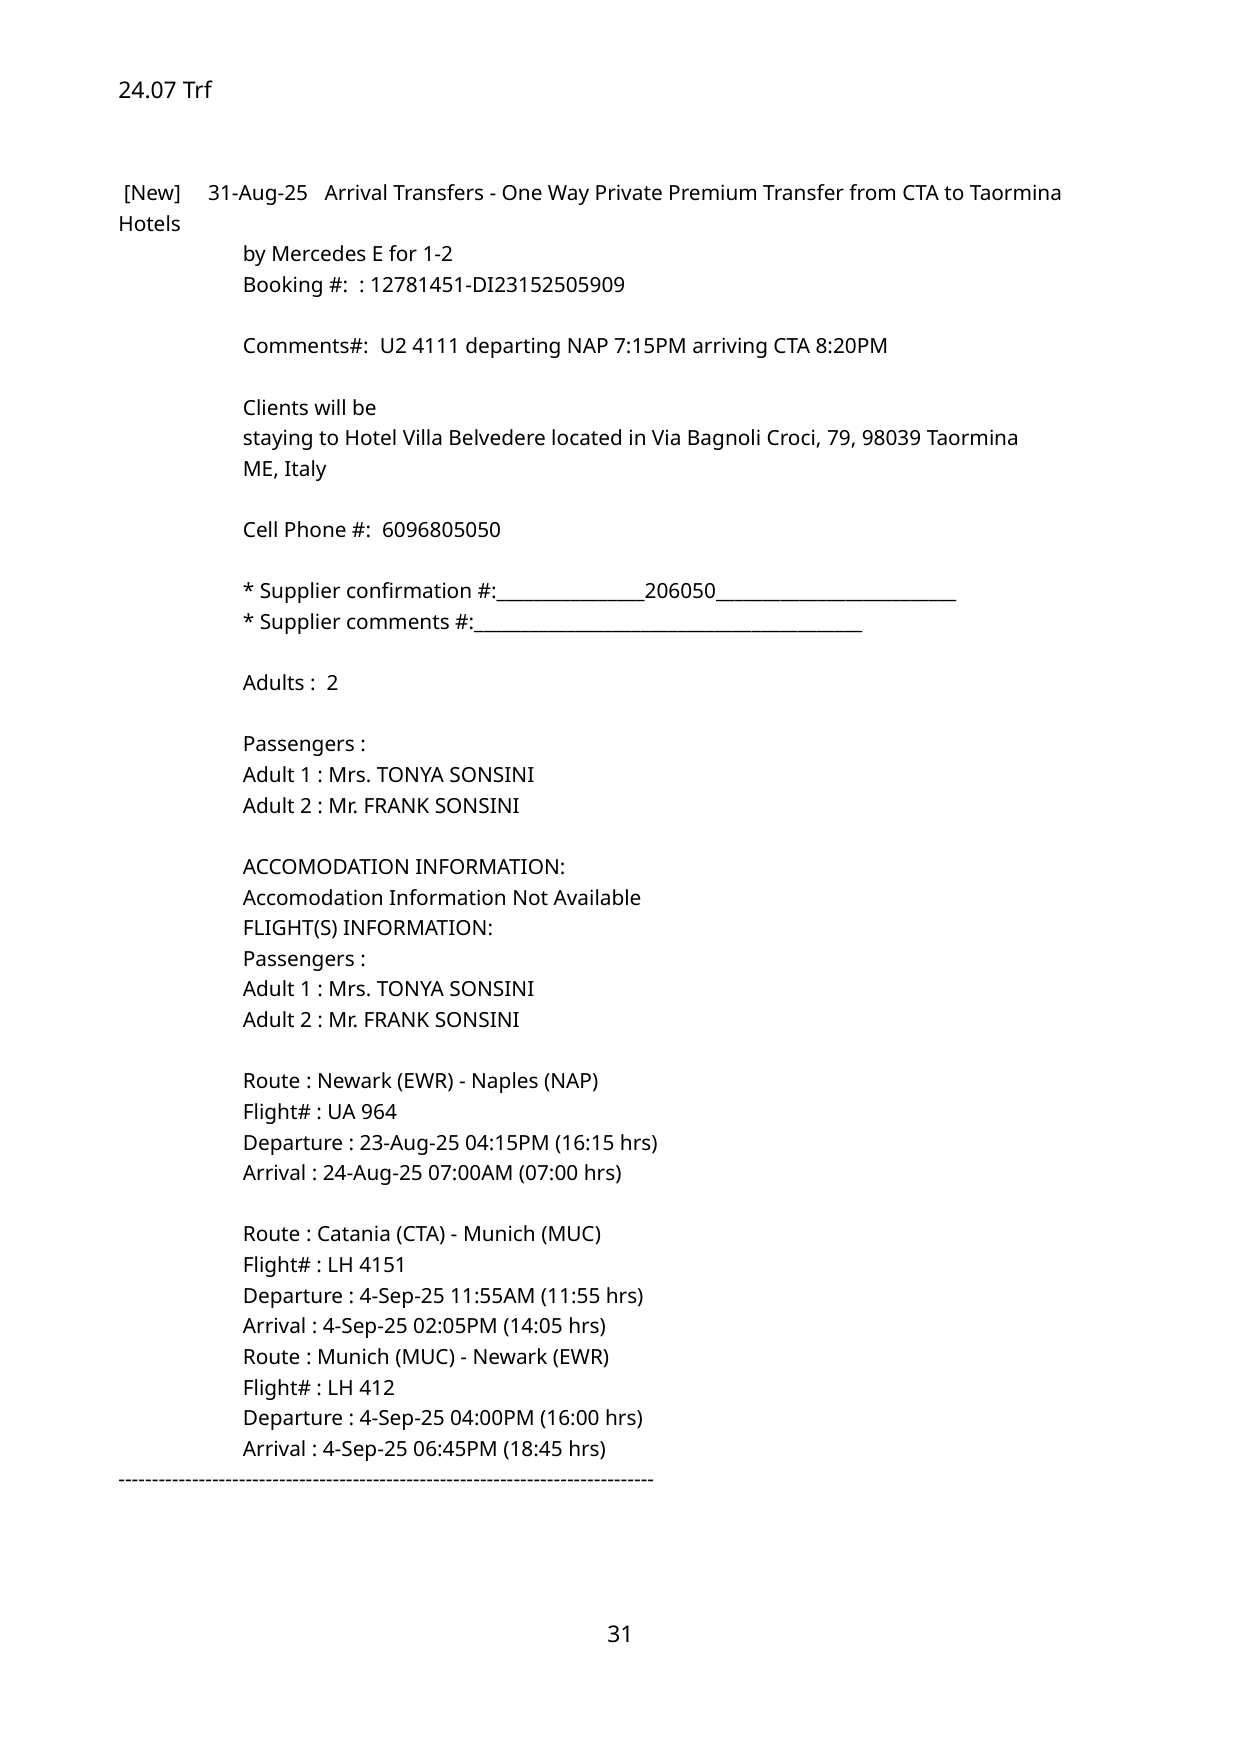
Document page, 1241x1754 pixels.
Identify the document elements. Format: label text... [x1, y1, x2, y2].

text [New] 31-Aug-25 Arrival Transfers - One Way Private Premium Transfer from CTA to Taormina Hotels by Mercedes E for 1-2 Booking #: : 12781451-DI23152505909 Comments#: U2 4111 departing NAP 7:15PM arriving CTA 8:20PM Clients will be staying to Hotel Villa Belvedere located in Via Bagnoli Croci, 79, 98039 Taormina ME, Italy Cell Phone #: 6096805050 * Supplier confirmation #:________________206050__________________________ * Supplier comments #:__________________________________________ Adults : 2 Passengers : Adult 1 : Mrs. TONYA SONSINI Adult 2 : Mr. FRANK SONSINI ACCOMODATION INFORMATION: Accomodation Information Not Available FLIGHT(S) INFORMATION: Passengers : Adult 1 : Mrs. TONYA SONSINI Adult 2 : Mr. FRANK SONSINI Route : Newark (EWR) - Naples (NAP) Flight# : UA 964 Departure : 23-Aug-25 04:15PM (16:15 hrs) Arrival : 24-Aug-25 07:00AM (07:00 hrs) Route : Catania (CTA) - Munich (MUC) Flight# : LH 4151 Departure : 4-Sep-25 11:55AM (11:55 hrs) Arrival : 4-Sep-25 02:05PM (14:05 hrs) Route : Munich (MUC) - Newark (EWR) Flight# : LH 412 Departure : 4-Sep-25 04:00PM (16:00 hrs) Arrival : 4-Sep-25 06:45PM (18:45 hrs) -------------------------------------------------------------------------------- [118, 148, 1122, 1493]
